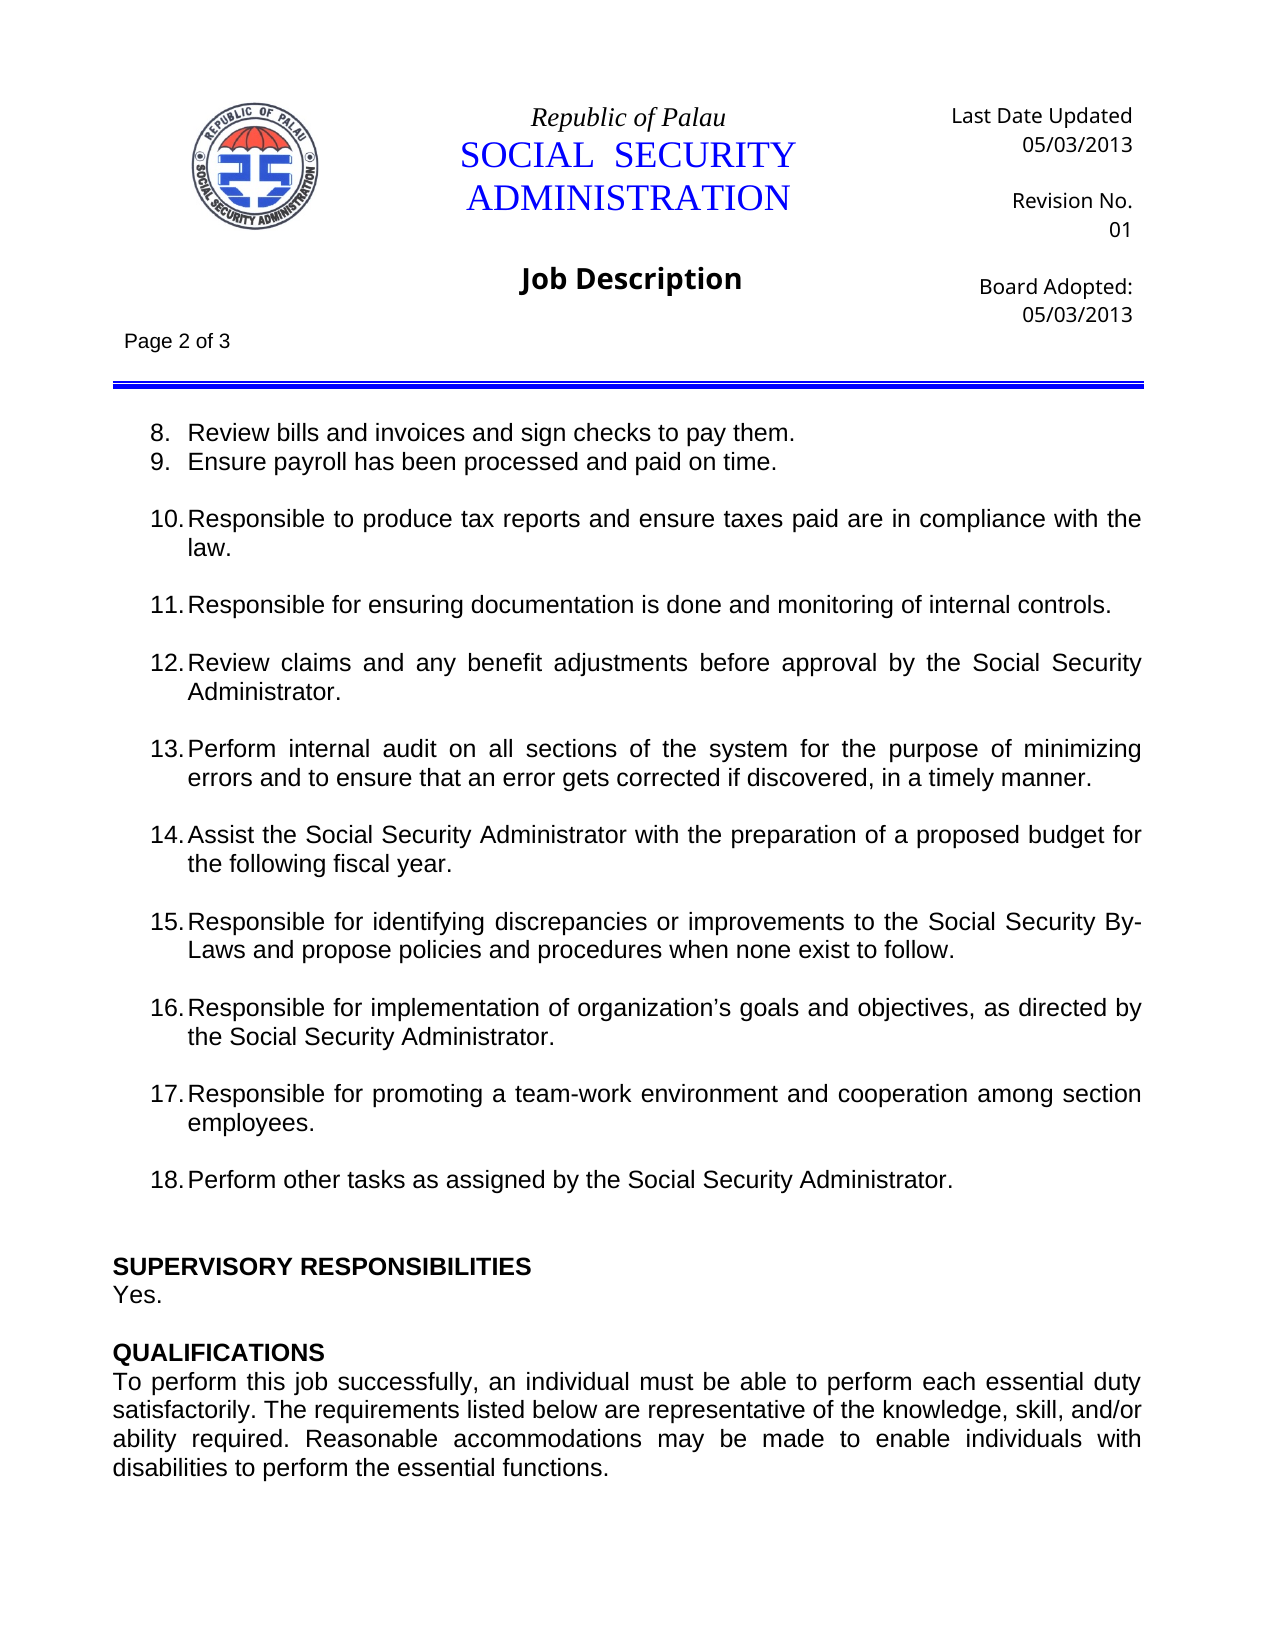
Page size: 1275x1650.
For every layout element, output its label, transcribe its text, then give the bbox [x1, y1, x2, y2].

list Perform other tasks as assigned by the Social Security Administrator. [150, 1165, 1144, 1194]
list Responsible for identifying discrepancies or improvements to the Social Security By-Laws and propose policies and procedures when none exist to follow. [150, 907, 1144, 964]
text QUALIFICATIONS [112, 1338, 1144, 1367]
list Responsible for implementation of organization’s goals and objectives, as directed by the Social Security Administrator. [150, 993, 1144, 1050]
list Responsible to produce tax reports and ensure taxes paid are in compliance with the law. [150, 504, 1144, 562]
list Assist the Social Security Administrator with the preparation of a proposed budget for the following fiscal year. [150, 820, 1144, 878]
list Review claims and any benefit adjustments before approval by the Social Security Administrator. [150, 648, 1144, 705]
list Review bills and invoices and sign checks to pay them. [150, 418, 1144, 447]
text SUPERVISORY RESPONSIBILITIES [112, 1252, 1144, 1280]
list Responsible for ensuring documentation is done and monitoring of internal controls. [150, 590, 1144, 619]
text To perform this job successfully, an individual must be able to perform each essential duty satisfactorily. The requirements listed below are representative of the knowledge, skill, and/or ability required. Reasonable accommodations may be made to enable individuals with disabilities to perform the essential functions. [112, 1367, 1144, 1482]
picture [190, 101, 319, 231]
list Perform internal audit on all sections of the system for the purpose of minimizing errors and to ensure that an error gets corrected if discovered, in a timely manner. [150, 734, 1144, 792]
list Ensure payroll has been processed and paid on time. [150, 447, 1144, 475]
text Yes. [112, 1280, 1144, 1309]
list Responsible for promoting a team-work environment and cooperation among section employees. [150, 1079, 1144, 1137]
